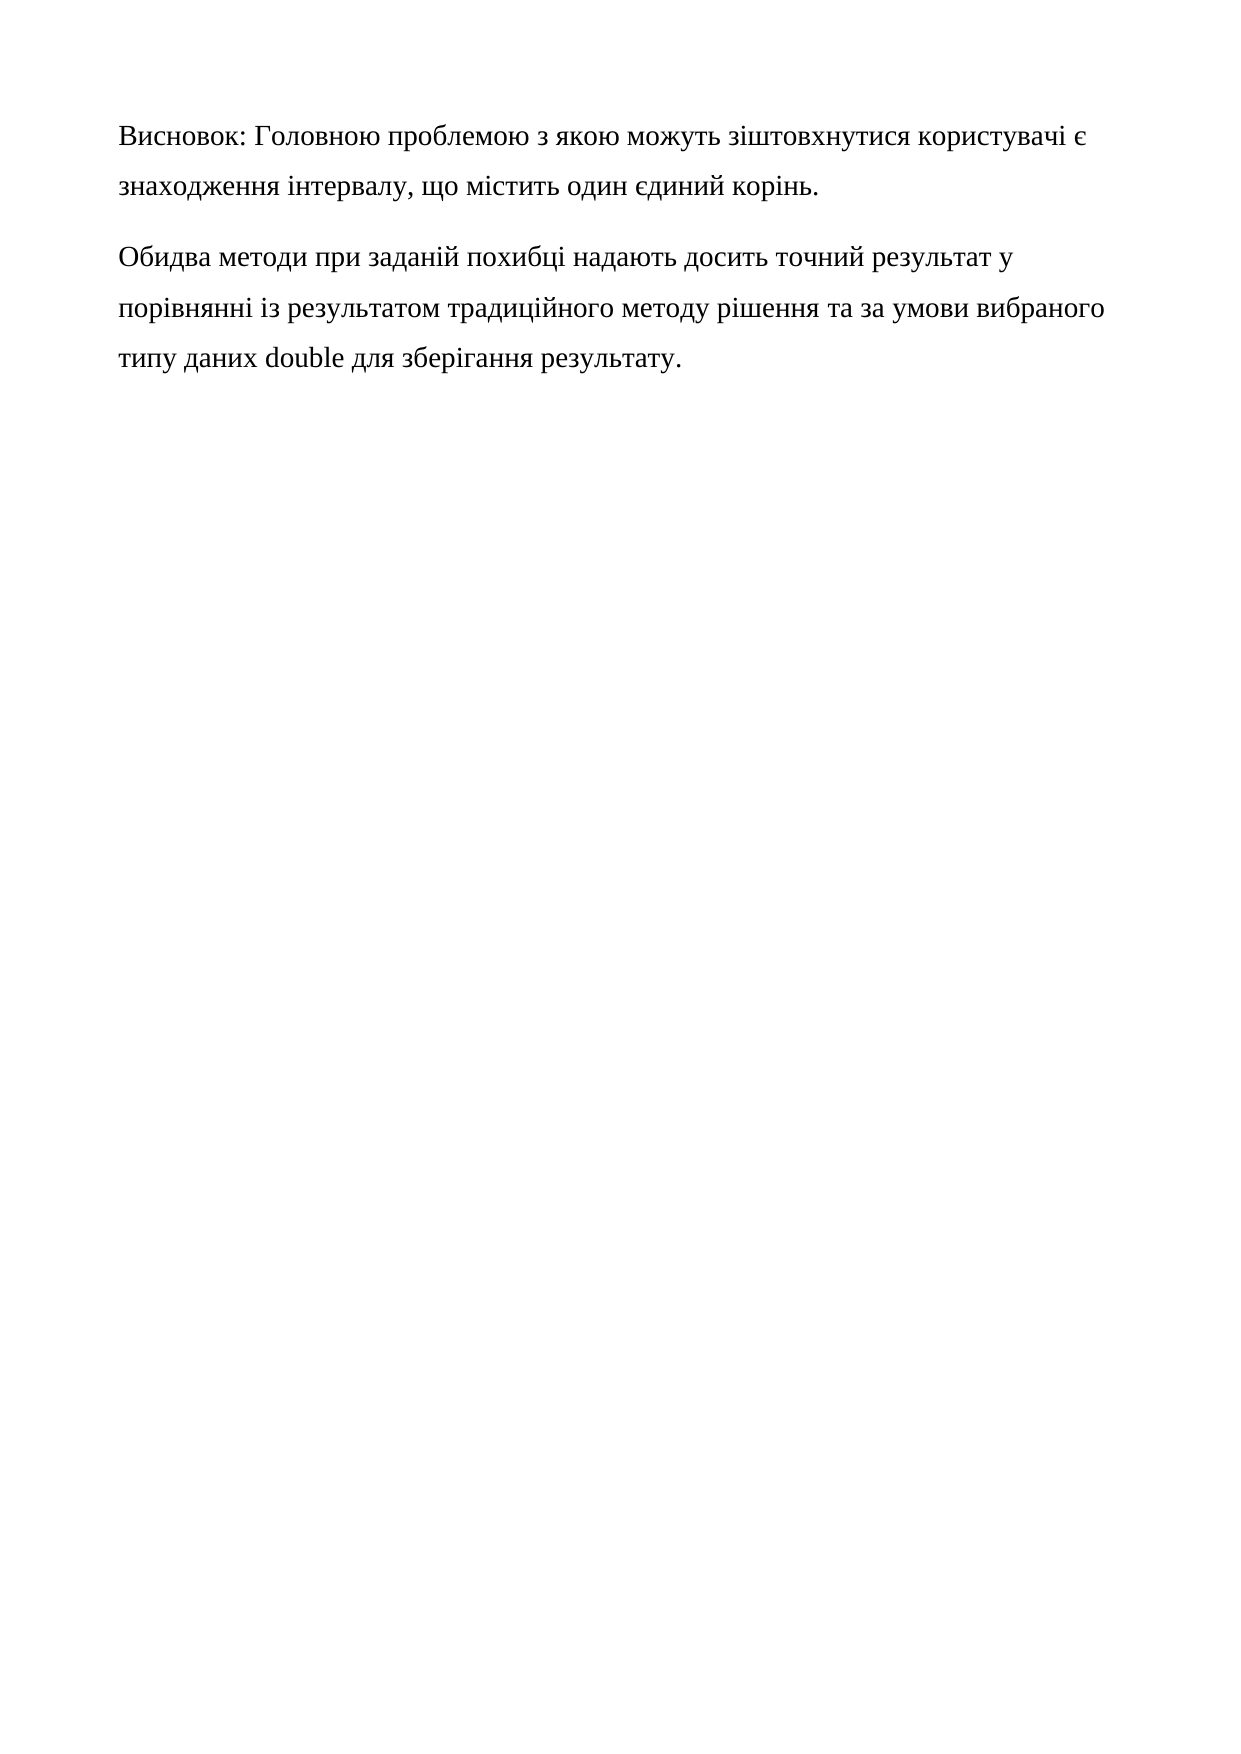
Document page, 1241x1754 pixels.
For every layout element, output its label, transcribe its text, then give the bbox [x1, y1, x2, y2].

text Висновок: Головною проблемою з якою можуть зіштовхнутися користувачі є знаходження інтервалу, що містить один єдиний корінь. [118, 118, 1152, 202]
text Обидва методи при заданій похибці надають досить точний результат у порівнянні із результатом традиційного методу рішення та за умови вибраного типу даних double для зберігання результату. [118, 239, 1152, 374]
